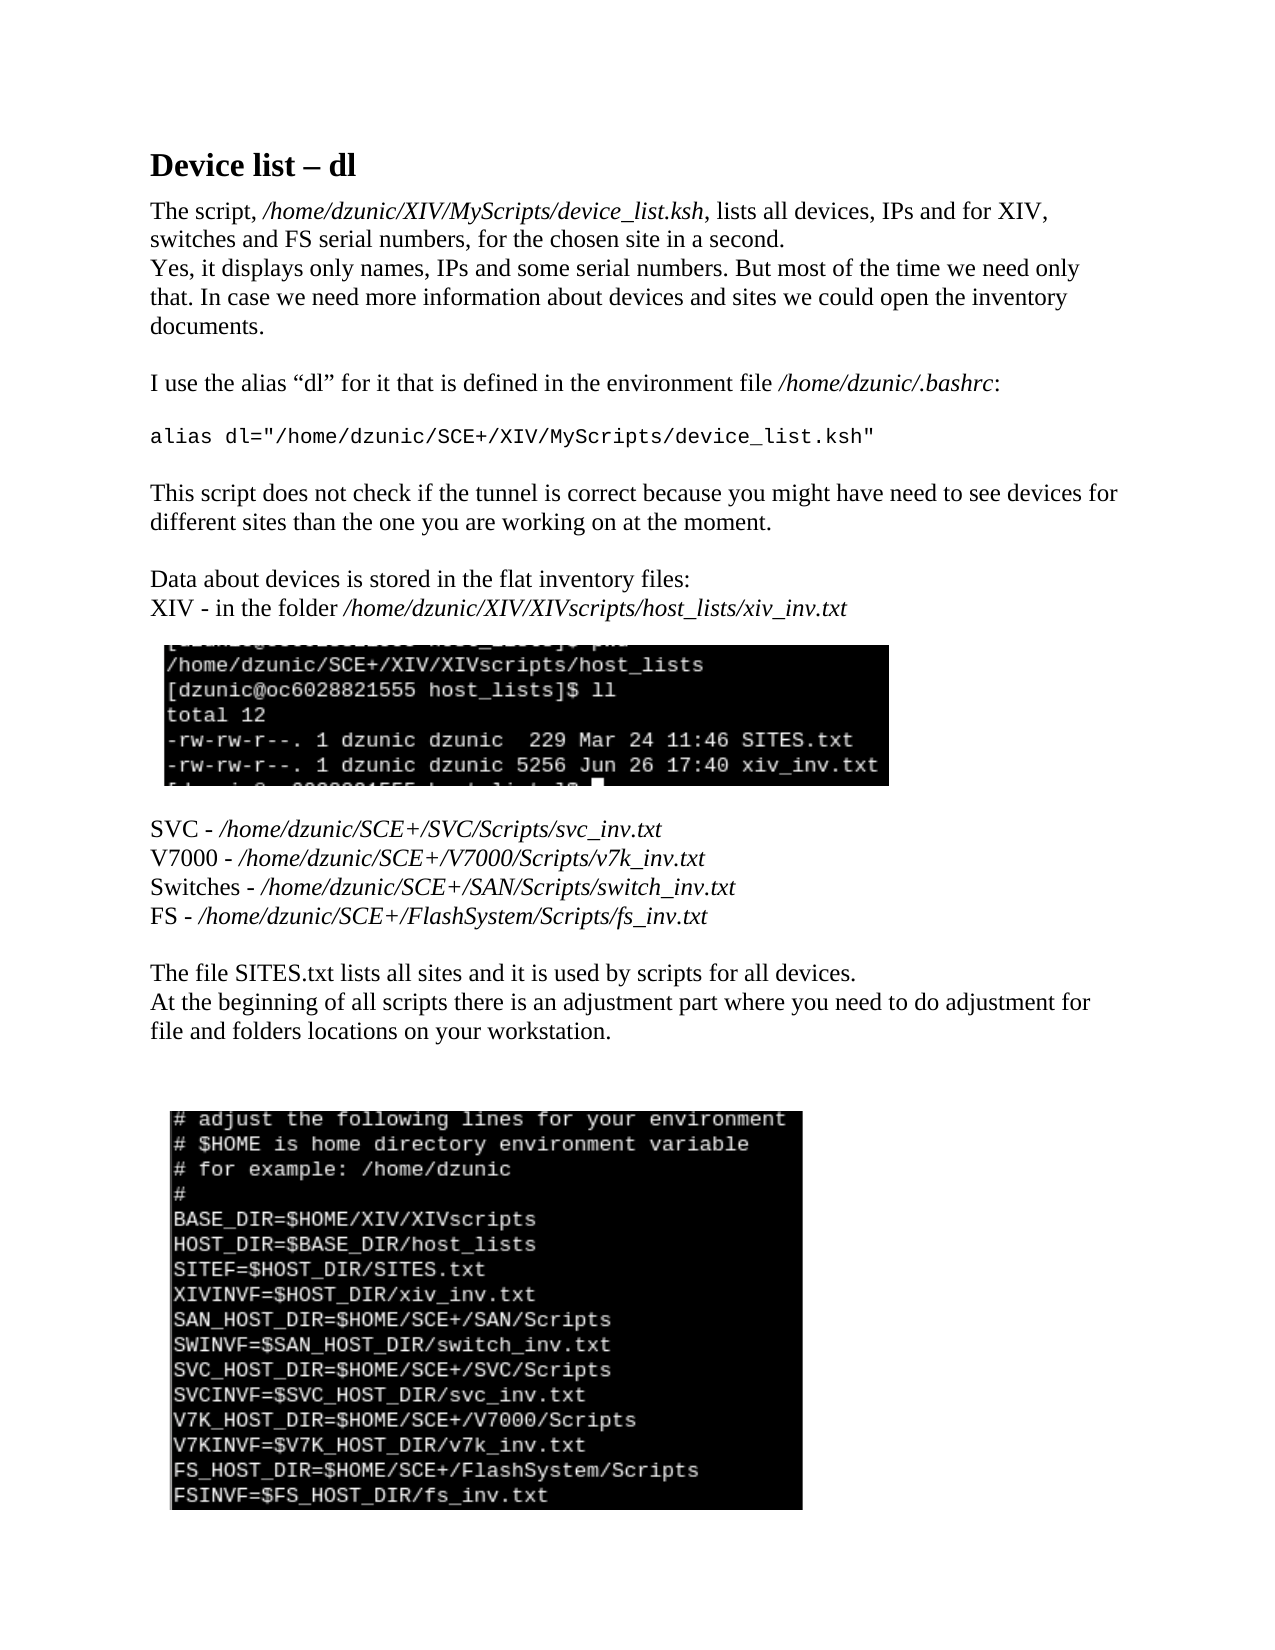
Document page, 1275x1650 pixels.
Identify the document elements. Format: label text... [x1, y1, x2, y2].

picture [169, 1111, 803, 1510]
text Switches - /home/dzunic/SCE+/SAN/Scripts/switch_inv.txt [150, 872, 1125, 901]
text Yes, it displays only names, IPs and some serial numbers. But most of the time we need only that. In case we need more information about devices and sites we could open the inventory documents. [150, 253, 1125, 339]
text XIV - in the folder /home/dzunic/XIV/XIVscripts/host_lists/xiv_inv.txt [150, 593, 1125, 622]
text The file SITES.txt lists all sites and it is used by scripts for all devices. [150, 958, 1125, 987]
text Data about devices is stored in the flat inventory files: [150, 564, 1125, 593]
text I use the alias “dl” for it that is defined in the environment file /home/dzunic/.bashrc: [150, 368, 1125, 397]
text SVC - /home/dzunic/SCE+/SVC/Scripts/svc_inv.txt [150, 814, 1125, 843]
text The script, /home/dzunic/XIV/MyScripts/device_list.ksh, lists all devices, IPs and for XIV, switches and FS serial numbers, for the chosen site in a second. [150, 196, 1125, 253]
text alias dl="/home/dzunic/SCE+/XIV/MyScripts/device_list.ksh" [150, 426, 1125, 449]
text FS - /home/dzunic/SCE+/FlashSystem/Scripts/fs_inv.txt [150, 901, 1125, 929]
list Device list – dl [150, 145, 1125, 183]
text At the beginning of all scripts there is an adjustment part where you need to do adjustment for file and folders locations on your workstation. [150, 987, 1125, 1044]
picture [163, 645, 889, 786]
text This script does not check if the tunnel is correct because you might have need to see devices for different sites than the one you are working on at the moment. [150, 478, 1125, 536]
text V7000 - /home/dzunic/SCE+/V7000/Scripts/v7k_inv.txt [150, 843, 1125, 872]
